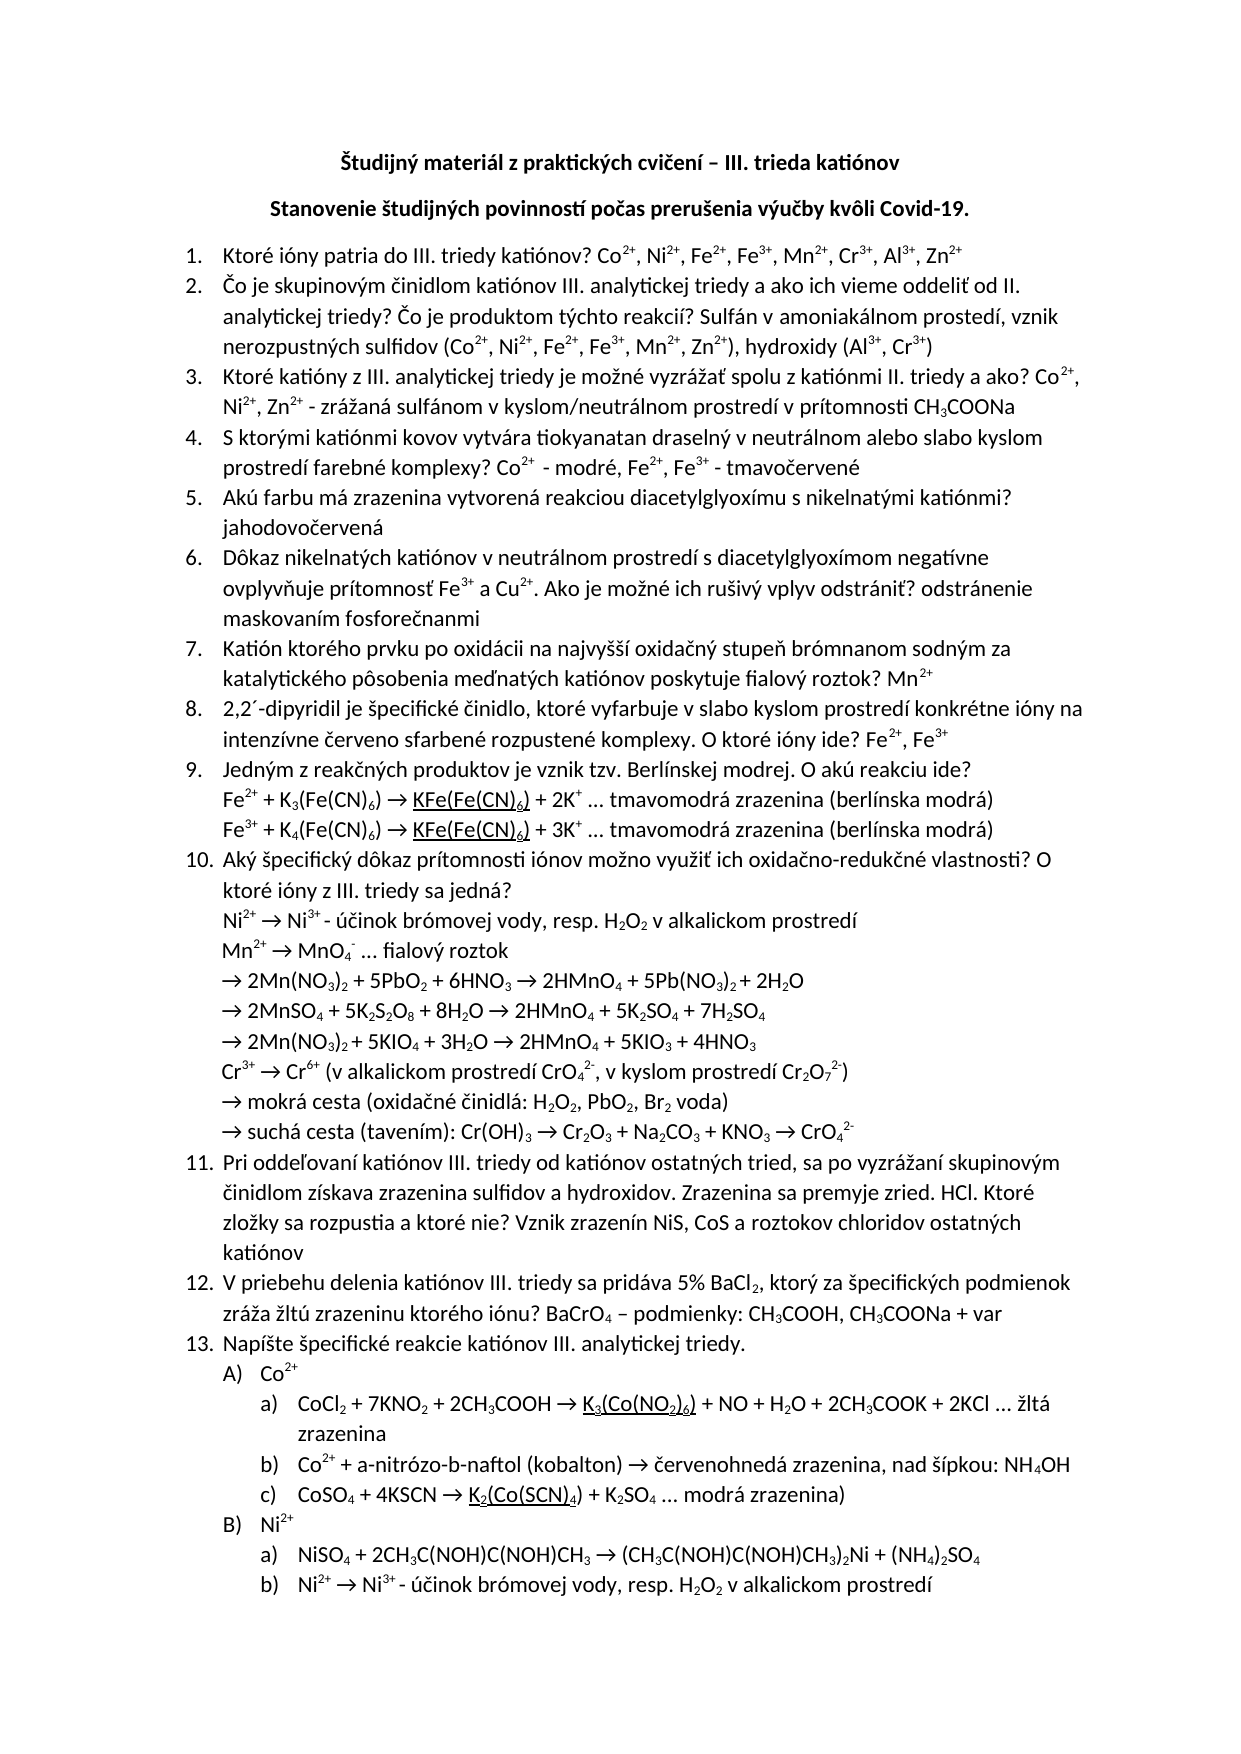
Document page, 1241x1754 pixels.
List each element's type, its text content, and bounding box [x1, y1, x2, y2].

list Katión ktorého prvku po oxidácii na najvyšší oxidačný stupeň brómnanom sodným za katalytického pôsobenia meďnatých katiónov poskytuje fialový roztok? Mn2+ [185, 634, 1093, 692]
list Jedným z reakčných produktov je vznik tzv. Berlínskej modrej. O akú reakciu ide? [185, 755, 1093, 783]
list → mokrá cesta (oxidačné činidlá: H2O2, PbO2, Br2 voda) [221, 1087, 1093, 1115]
list Fe3+ + K4(Fe(CN)6) → KFe(Fe(CN)6) + 3K+ ... tmavomodrá zrazenina (berlínska modrá) [223, 815, 1093, 843]
list Ni2+ → Ni3+ - účinok brómovej vody, resp. H2O2 v alkalickom prostredí [223, 906, 1093, 934]
list Čo je skupinovým činidlom katiónov III. analytickej triedy a ako ich vieme oddeliť od II. analytickej triedy? Čo je produktom týchto reakcií? Sulfán v amoniakálnom prostedí, vznik nerozpustných sulfidov (Co2+, Ni2+, Fe2+, Fe3+, Mn2+, Zn2+), hydroxidy (Al3+, Cr3+) [185, 272, 1093, 360]
list CoCl2 + 7KNO2 + 2CH3COOH → K3(Co(NO2)6) + NO + H2O + 2CH3COOK + 2KCl ... žltá zrazenina [260, 1389, 1093, 1447]
list NiSO4 + 2CH3C(NOH)C(NOH)CH3 → (CH3C(NOH)C(NOH)CH3)2Ni + (NH4)2SO4 [260, 1540, 1093, 1568]
list → 2MnSO4 + 5K2S2O8 + 8H2O → 2HMnO4 + 5K2SO4 + 7H2SO4 [221, 997, 1093, 1024]
list S ktorými katiónmi kovov vytvára tiokyanatan draselný v neutrálnom alebo slabo kyslom prostredí farebné komplexy? Co2+ - modré, Fe2+, Fe3+ - tmavočervené [185, 423, 1093, 481]
list Ni2+ → Ni3+ - účinok brómovej vody, resp. H2O2 v alkalickom prostredí [260, 1571, 1093, 1598]
list → 2Mn(NO3)2 + 5KIO4 + 3H2O → 2HMnO4 + 5KIO3 + 4HNO3 [221, 1027, 1093, 1055]
list Akú farbu má zrazenina vytvorená reakciou diacetylglyoxímu s nikelnatými katiónmi? jahodovočervená [185, 483, 1093, 541]
text Študijný materiál z praktických cvičení – III. trieda katiónov [148, 148, 1093, 176]
list Co2+ [223, 1359, 1093, 1387]
list → suchá cesta (tavením): Cr(OH)3 → Cr2O3 + Na2CO3 + KNO3 → CrO42- [221, 1117, 1093, 1145]
list → 2Mn(NO3)2 + 5PbO2 + 6HNO3 → 2HMnO4 + 5Pb(NO3)2 + 2H2O [221, 966, 1093, 994]
list Mn2+ → MnO4- ... fialový roztok [221, 936, 1093, 964]
text Stanovenie študijných povinností počas prerušenia výučby kvôli Covid-19. [148, 194, 1093, 222]
list Fe2+ + K3(Fe(CN)6) → KFe(Fe(CN)6) + 2K+ ... tmavomodrá zrazenina (berlínska modrá) [223, 785, 1093, 813]
list Co2+ + a-nitrózo-b-naftol (kobalton) → červenohnedá zrazenina, nad šípkou: NH4OH [260, 1450, 1093, 1478]
list Ktoré katióny z III. analytickej triedy je možné vyzrážať spolu z katiónmi II. triedy a ako? Co2+, Ni2+, Zn2+ - zrážaná sulfánom v kyslom/neutrálnom prostredí v prítomnosti CH3COONa [185, 362, 1093, 420]
list Pri oddeľovaní katiónov III. triedy od katiónov ostatných tried, sa po vyzrážaní skupinovým činidlom získava zrazenina sulfidov a hydroxidov. Zrazenina sa premyje zried. HCl. Ktoré zložky sa rozpustia a ktoré nie? Vznik zrazenín NiS, CoS a roztokov chloridov ostatných katiónov [185, 1148, 1093, 1266]
text Cr3+ → Cr6+ (v alkalickom prostredí CrO42-, v kyslom prostredí Cr2O72-) [221, 1057, 1093, 1085]
list Napíšte špecifické reakcie katiónov III. analytickej triedy. [185, 1329, 1093, 1357]
list Dôkaz nikelnatých katiónov v neutrálnom prostredí s diacetylglyoxímom negatívne ovplyvňuje prítomnosť Fe3+ a Cu2+. Ako je možné ich rušivý vplyv odstrániť? odstránenie maskovaním fosforečnanmi [185, 543, 1093, 632]
list Ni2+ [223, 1510, 1093, 1538]
list CoSO4 + 4KSCN → K2(Co(SCN)4) + K2SO4 ... modrá zrazenina) [260, 1480, 1093, 1508]
list Ktoré ióny patria do III. triedy katiónov? Co2+, Ni2+, Fe2+, Fe3+, Mn2+, Cr3+, Al3+, Zn2+ [185, 241, 1093, 269]
list V priebehu delenia katiónov III. triedy sa pridáva 5% BaCl2, ktorý za špecifických podmienok zráža žltú zrazeninu ktorého iónu? BaCrO4 – podmienky: CH3COOH, CH3COONa + var [185, 1268, 1093, 1327]
list 2,2´-dipyridil je špecifické činidlo, ktoré vyfarbuje v slabo kyslom prostredí konkrétne ióny na intenzívne červeno sfarbené rozpustené komplexy. O ktoré ióny ide? Fe2+, Fe3+ [185, 694, 1093, 753]
list Aký špecifický dôkaz prítomnosti iónov možno využiť ich oxidačno-redukčné vlastnosti? O ktoré ióny z III. triedy sa jedná? [185, 846, 1093, 904]
